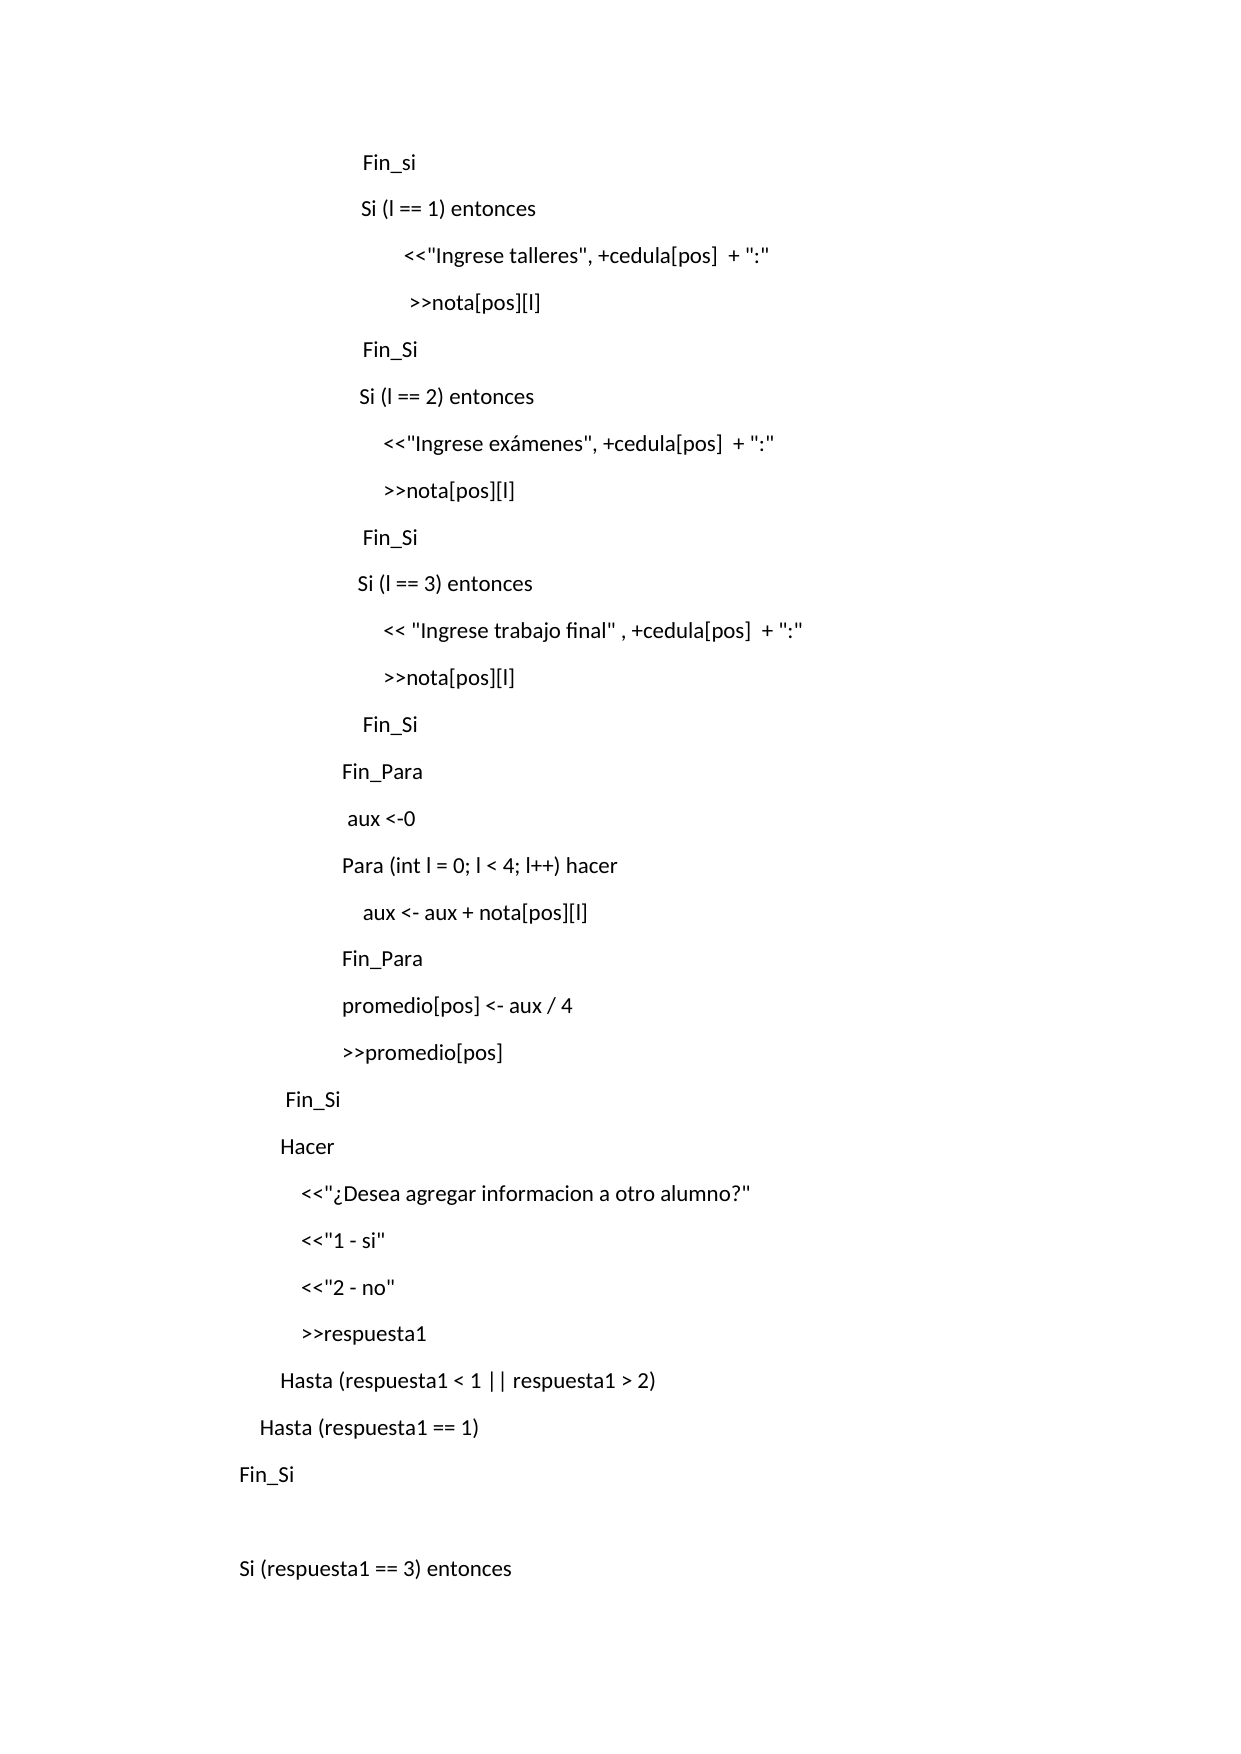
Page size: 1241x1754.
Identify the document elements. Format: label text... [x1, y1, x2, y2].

text >>nota[pos][l] [177, 476, 1063, 504]
text Fin_Si [177, 1085, 1063, 1113]
text >>nota[pos][l] [177, 288, 1063, 316]
text <<"Ingrese exámenes", +cedula[pos] + ":" [177, 429, 1063, 457]
text Fin_Si [177, 1460, 1063, 1488]
text Fin_Si [177, 335, 1063, 363]
text Fin_Si [177, 710, 1063, 738]
text << "Ingrese trabajo final" , +cedula[pos] + ":" [177, 616, 1063, 644]
text <<"Ingrese talleres", +cedula[pos] + ":" [177, 241, 1063, 269]
text Hasta (respuesta1 < 1 || respuesta1 > 2) [177, 1366, 1063, 1394]
text Fin_Para [177, 944, 1063, 972]
text >>nota[pos][l] [177, 663, 1063, 691]
text <<"2 - no" [177, 1273, 1063, 1301]
text <<"¿Desea agregar informacion a otro alumno?" [177, 1179, 1063, 1207]
text >>respuesta1 [177, 1319, 1063, 1347]
text Fin_Para [177, 757, 1063, 785]
text Para (int l = 0; l < 4; l++) hacer [177, 851, 1063, 879]
text >>promedio[pos] [177, 1038, 1063, 1066]
text Fin_Si [177, 523, 1063, 551]
text Hacer [177, 1132, 1063, 1160]
text aux <-0 [177, 804, 1063, 832]
text promedio[pos] <- aux / 4 [177, 991, 1063, 1019]
text Fin_si [177, 148, 1063, 176]
text <<"1 - si" [177, 1226, 1063, 1254]
text Si (respuesta1 == 3) entonces [177, 1554, 1063, 1582]
text aux <- aux + nota[pos][l] [177, 898, 1063, 926]
text Si (l == 2) entonces [251, 382, 1063, 410]
text Hasta (respuesta1 == 1) [177, 1413, 1063, 1441]
text Si (l == 3) entonces [177, 569, 1063, 597]
text Si (l == 1) entonces [325, 194, 1063, 222]
